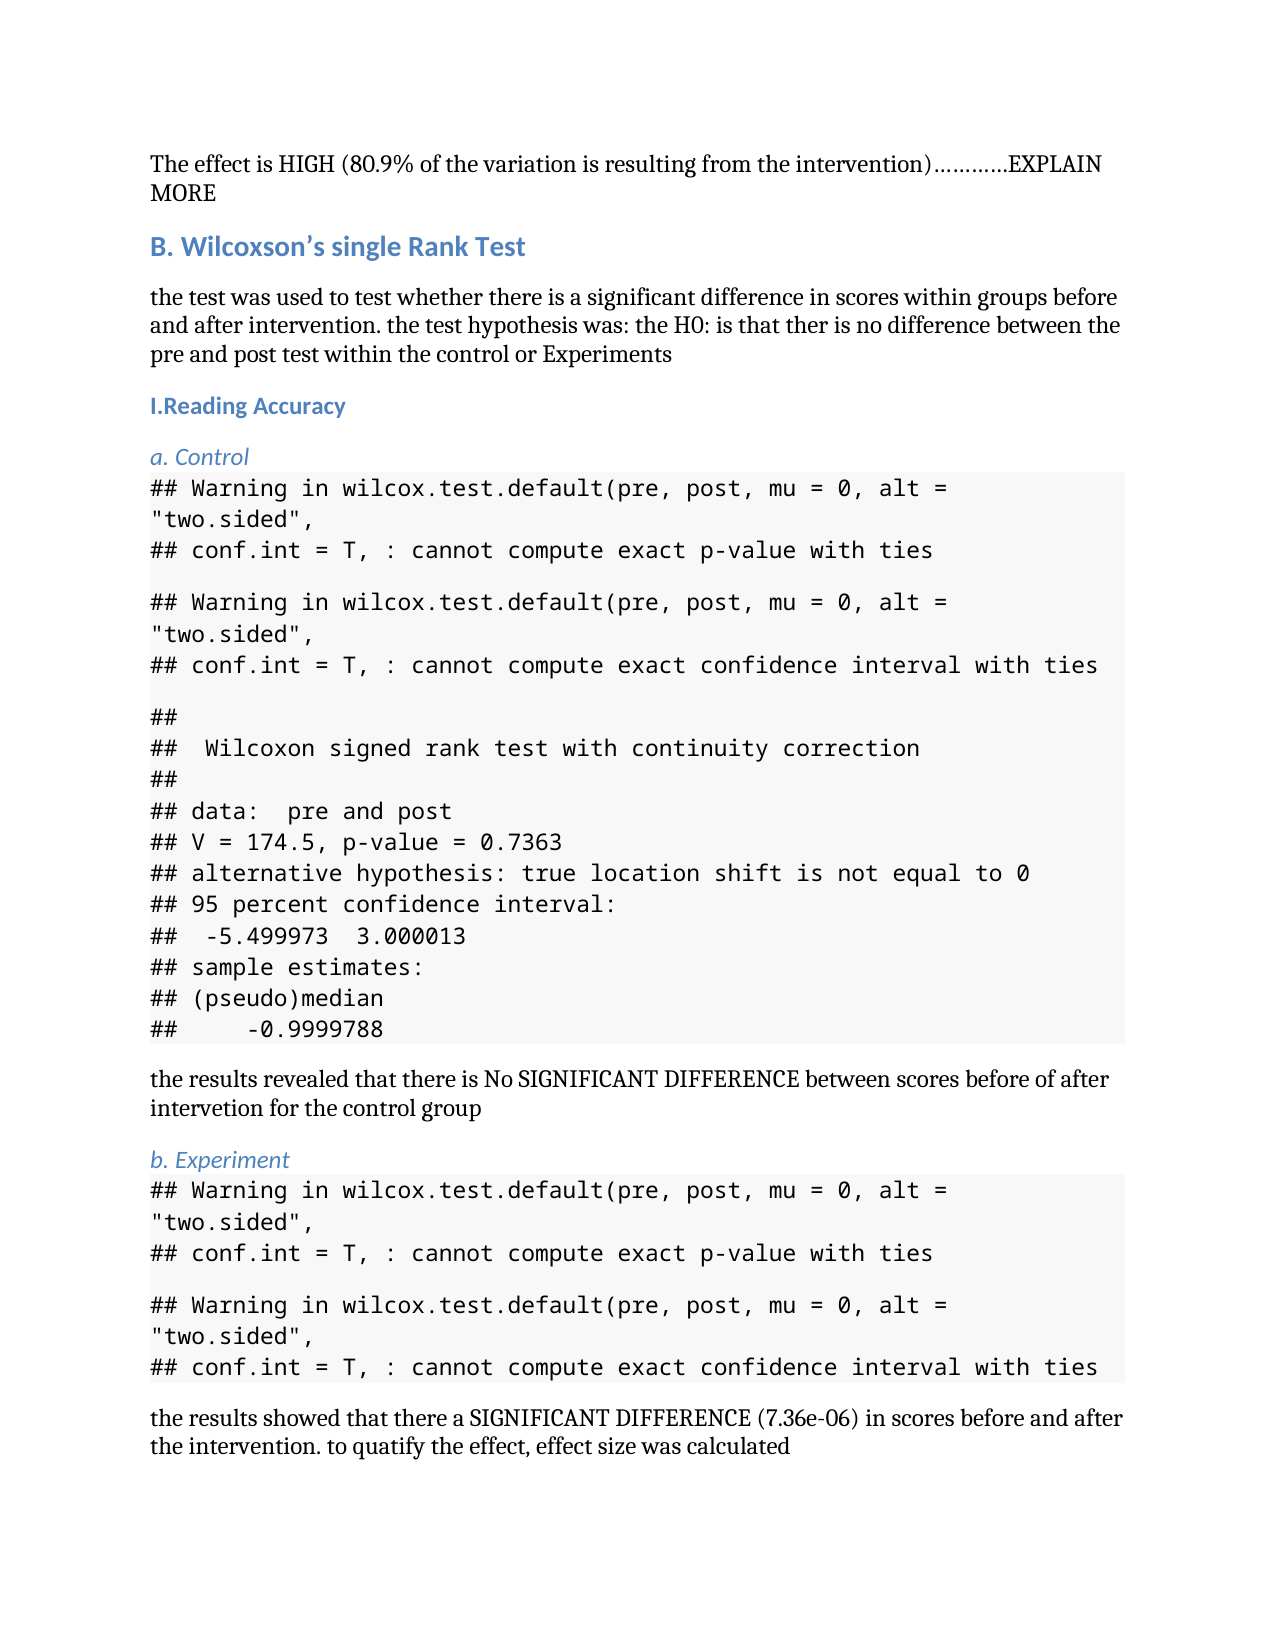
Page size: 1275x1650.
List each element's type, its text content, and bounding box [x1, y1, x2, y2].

text The effect is HIGH (80.9% of the variation is resulting from the intervention)…………EXPLAIN MORE [150, 150, 1125, 207]
text ## Warning in wilcox.test.default(pre, post, mu = 0, alt = "two.sided", ## conf.int = T, : cannot compute exact p-value with ties [150, 472, 1125, 565]
subtitle B. Wilcoxson’s single Rank Test [150, 228, 1125, 264]
text ## Warning in wilcox.test.default(pre, post, mu = 0, alt = "two.sided", ## conf.int = T, : cannot compute exact p-value with ties [150, 1174, 1125, 1268]
text the results revealed that there is No SIGNIFICANT DIFFERENCE between scores before of after intervetion for the control group [150, 1065, 1125, 1123]
subtitle b. Experiment [150, 1144, 1125, 1174]
subtitle I.Reading Accuracy [150, 390, 1125, 420]
text ## Warning in wilcox.test.default(pre, post, mu = 0, alt = "two.sided", ## conf.int = T, : cannot compute exact confidence interval with ties [150, 1289, 1125, 1383]
text ## Warning in wilcox.test.default(pre, post, mu = 0, alt = "two.sided", ## conf.int = T, : cannot compute exact confidence interval with ties [150, 586, 1125, 680]
subtitle a. Control [150, 441, 1125, 472]
text the results showed that there a SIGNIFICANT DIFFERENCE (7.36e-06) in scores before and after the intervention. to quatify the effect, effect size was calculated [150, 1403, 1125, 1461]
text the test was used to test whether there is a significant difference in scores within groups before and after intervention. the test hypothesis was: the H0: is that ther is no difference between the pre and post test within the control or Experiments [150, 283, 1125, 369]
text ## ## Wilcoxon signed rank test with continuity correction ## ## data: pre and post ## V = 174.5, p-value = 0.7363 ## alternative hypothesis: true location shift is not equal to 0 ## 95 percent confidence interval: ## -5.499973 3.000013 ## sample estimates: ## (pseudo)median ## -0.9999788 [150, 701, 1125, 1044]
